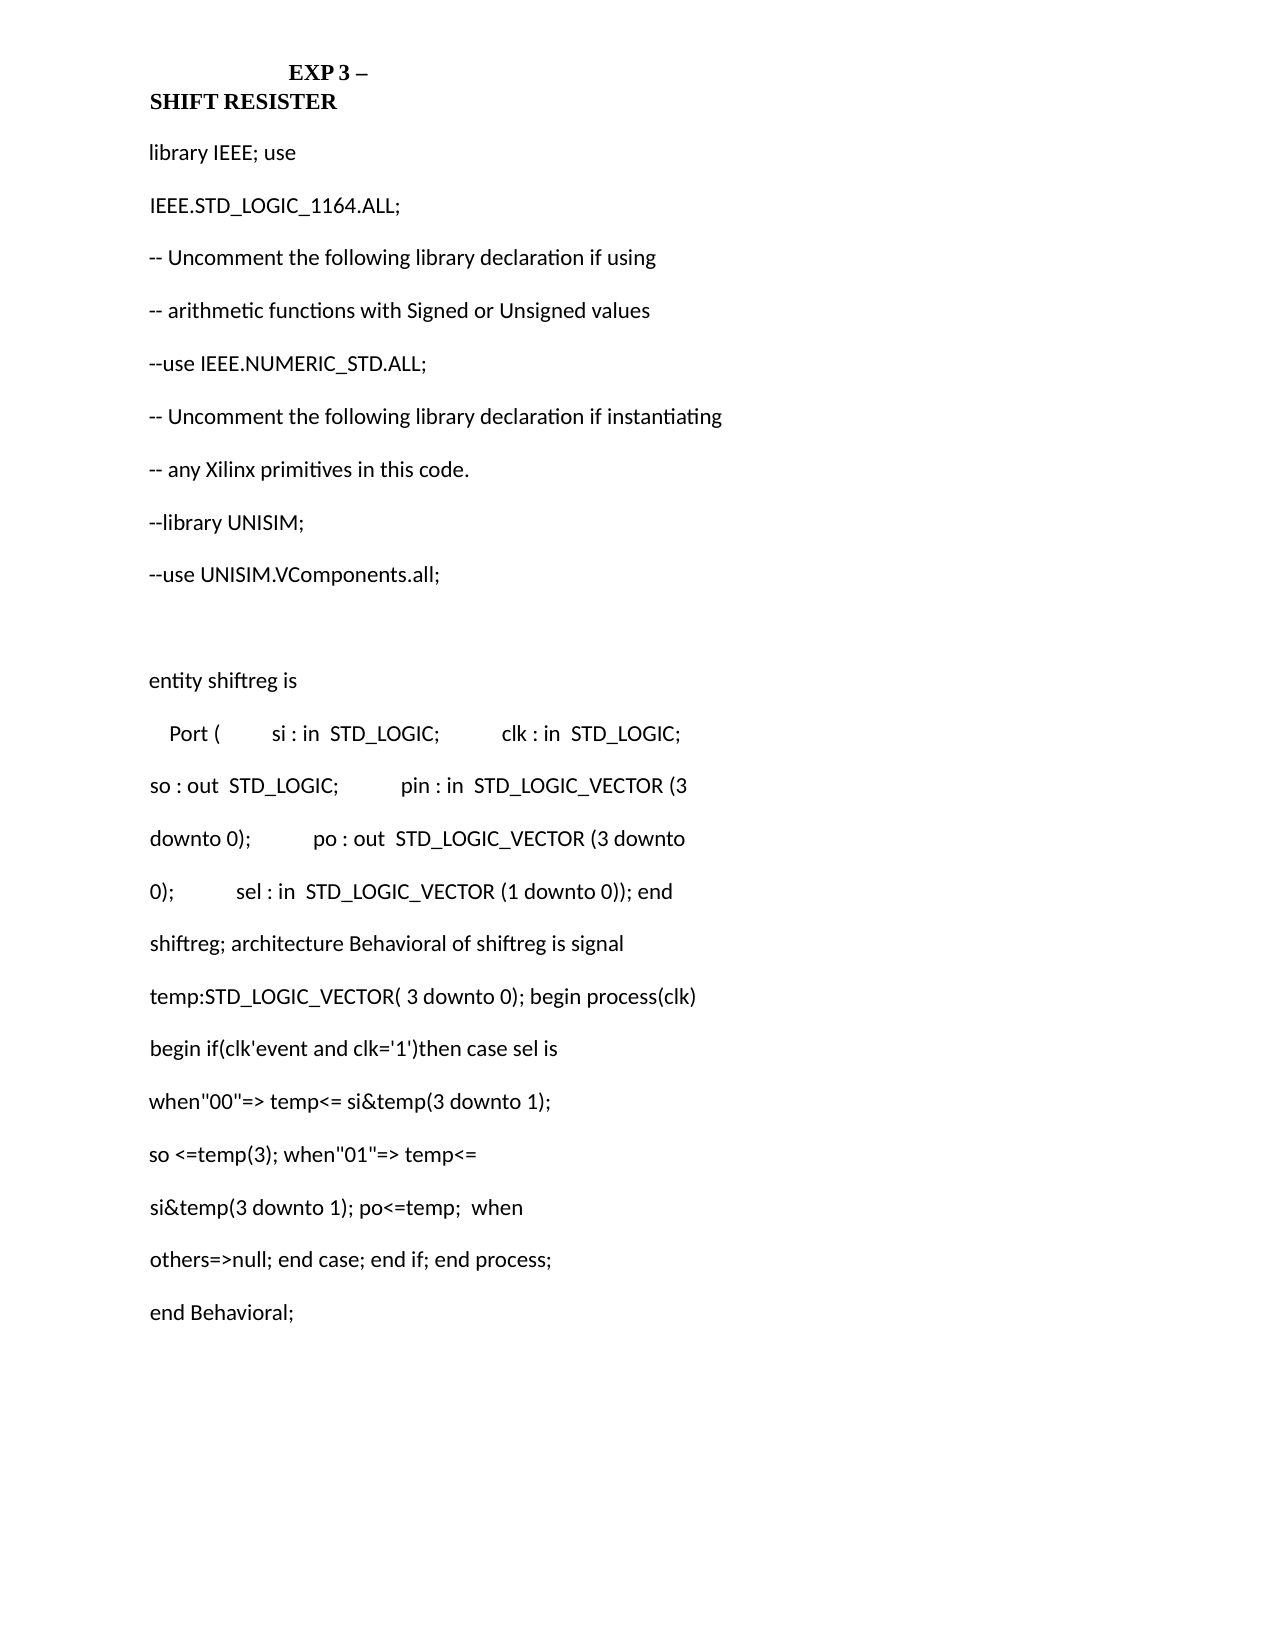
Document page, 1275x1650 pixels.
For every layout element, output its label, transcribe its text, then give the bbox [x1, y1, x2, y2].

text --library UNISIM; [148, 508, 1024, 536]
text -- arithmetic functions with Signed or Unsigned values [148, 296, 1024, 324]
text library IEEE; use IEEE.STD_LOGIC_1164.ALL; [148, 138, 440, 219]
text Port ( si : in STD_LOGIC; clk : in STD_LOGIC; so : out STD_LOGIC; pin : in STD_LOGIC_VECTOR (3 downto 0); po : out STD_LOGIC_VECTOR (3 downto 0); sel : in STD_LOGIC_VECTOR (1 downto 0)); end shiftreg; architecture Behavioral of shiftreg is signal temp:STD_LOGIC_VECTOR( 3 downto 0); begin process(clk) begin if(clk'event and clk='1')then case sel is [148, 719, 700, 1063]
text -- Uncomment the following library declaration if instantiating [148, 402, 1024, 430]
text -- Uncomment the following library declaration if using [148, 243, 1024, 272]
subtitle EXP 3 – SHIFT RESISTER [148, 59, 440, 114]
text -- any Xilinx primitives in this code. [148, 455, 1024, 483]
text entity shiftreg is [148, 666, 1024, 694]
text --use UNISIM.VComponents.all; [148, 560, 1024, 588]
text so <=temp(3); when"01"=> temp<= si&temp(3 downto 1); po<=temp; when others=>null; end case; end if; end process; end Behavioral; [148, 1140, 554, 1326]
text --use IEEE.NUMERIC_STD.ALL; [148, 349, 1024, 377]
text when"00"=> temp<= si&temp(3 downto 1); [148, 1087, 1024, 1115]
